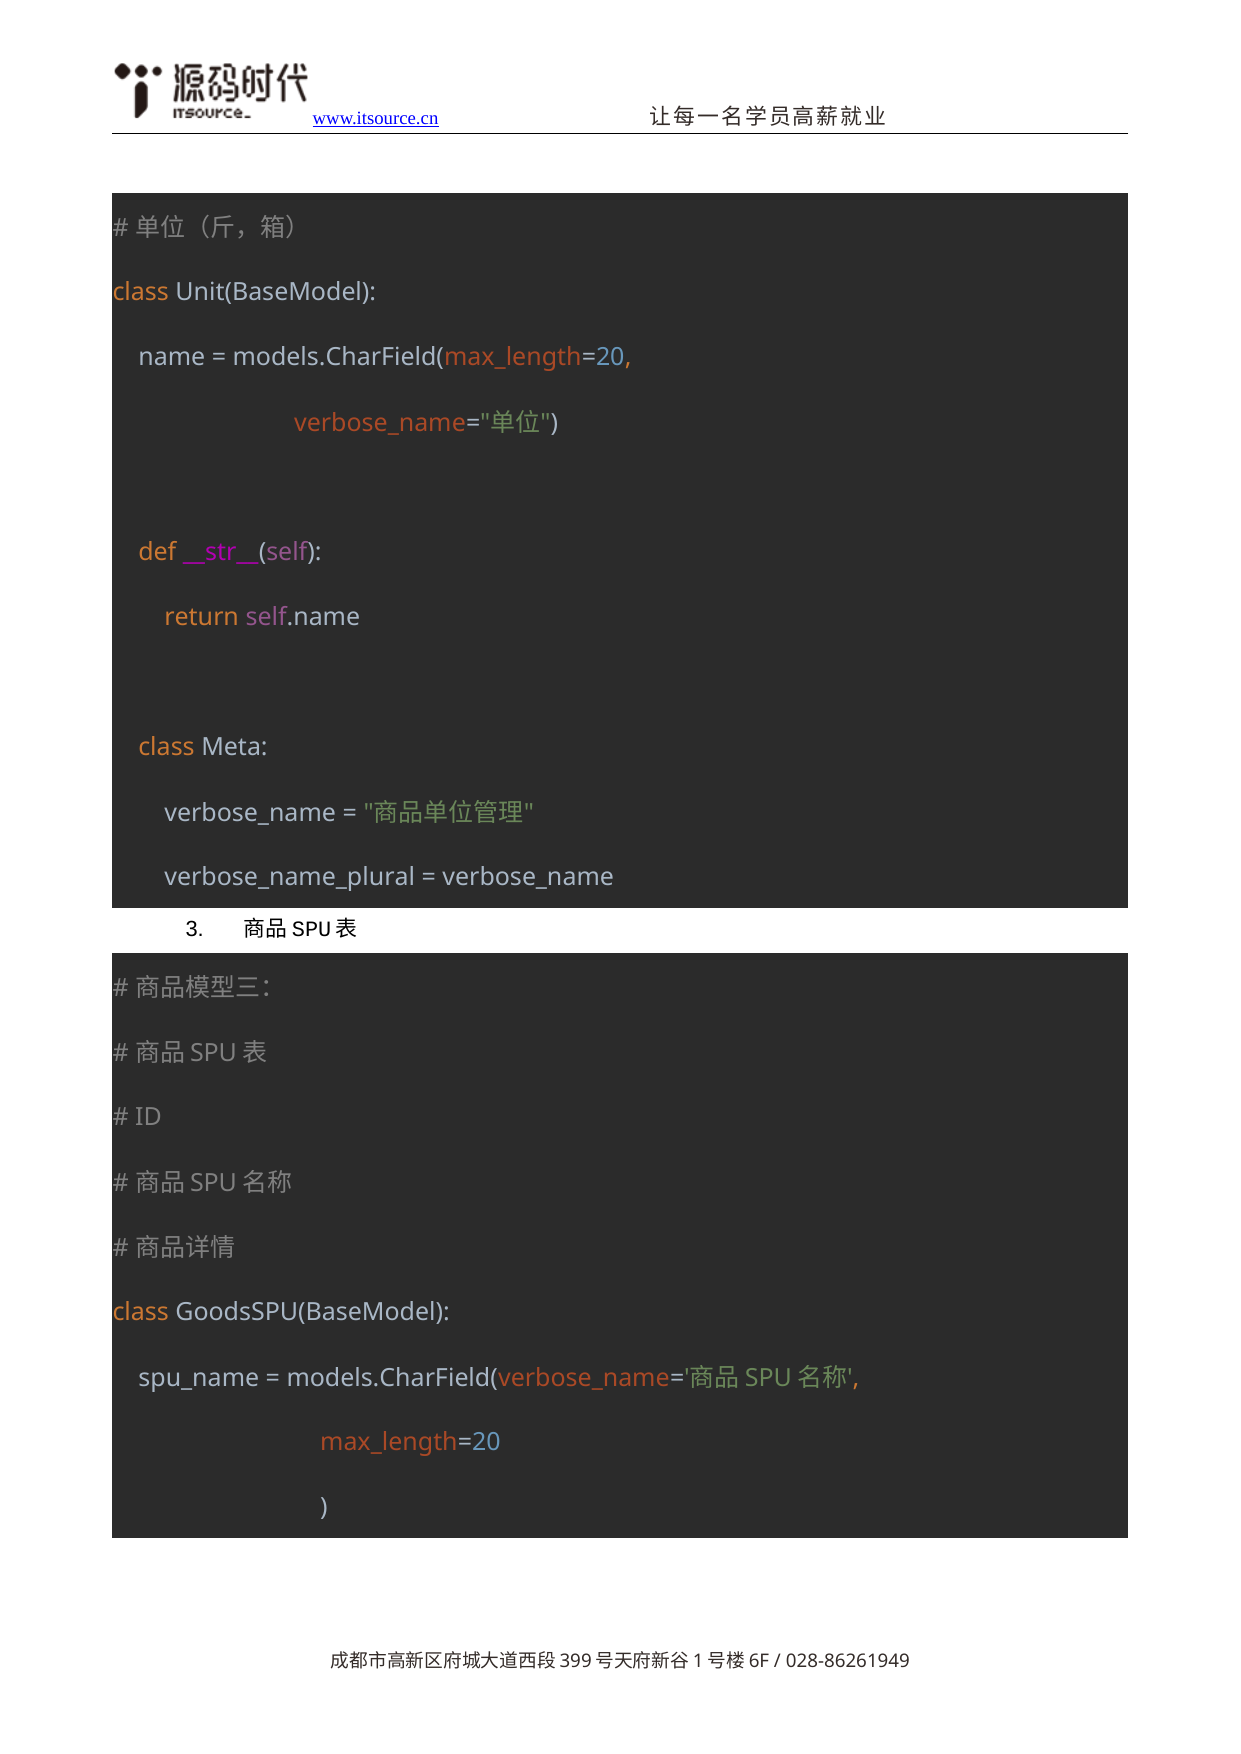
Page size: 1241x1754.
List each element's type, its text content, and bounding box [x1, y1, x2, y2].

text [112, 953, 1128, 1538]
picture [112, 59, 313, 125]
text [112, 193, 1128, 908]
text 商品SPU表 [185, 911, 1128, 944]
